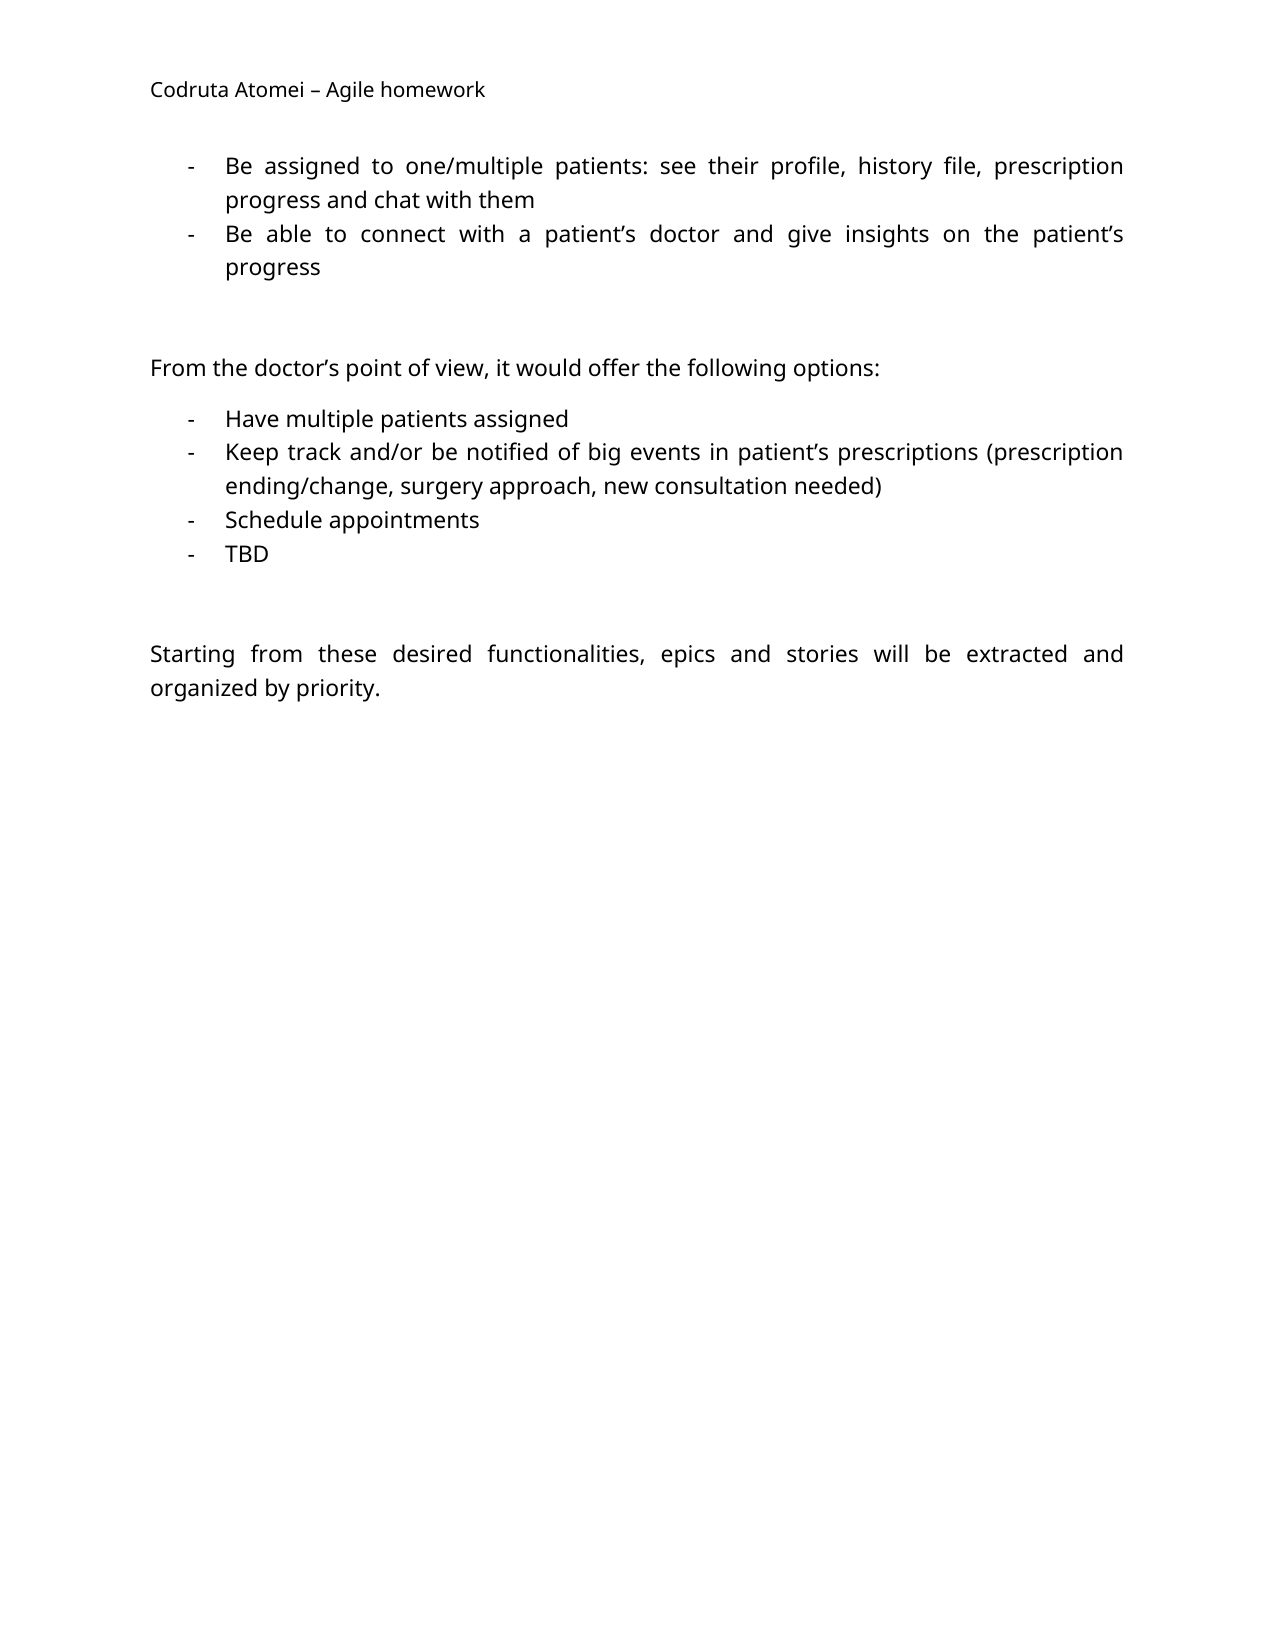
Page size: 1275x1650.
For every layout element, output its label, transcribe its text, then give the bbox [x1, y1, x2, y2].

text From the doctor’s point of view, it would offer the following options: [150, 352, 1125, 383]
list Have multiple patients assigned [187, 402, 1125, 434]
list TBD [187, 537, 1125, 569]
list Schedule appointments [187, 504, 1125, 535]
list Be able to connect with a patient’s doctor and give insights on the patient’s progress [187, 217, 1125, 282]
list Be assigned to one/multiple patients: see their profile, history file, prescription progress and chat with them [187, 150, 1125, 215]
list Keep track and/or be notified of big events in patient’s prescriptions (prescription ending/change, surgery approach, new consultation needed) [187, 436, 1125, 501]
text Starting from these desired functionalities, epics and stories will be extracted and organized by priority. [150, 638, 1125, 703]
